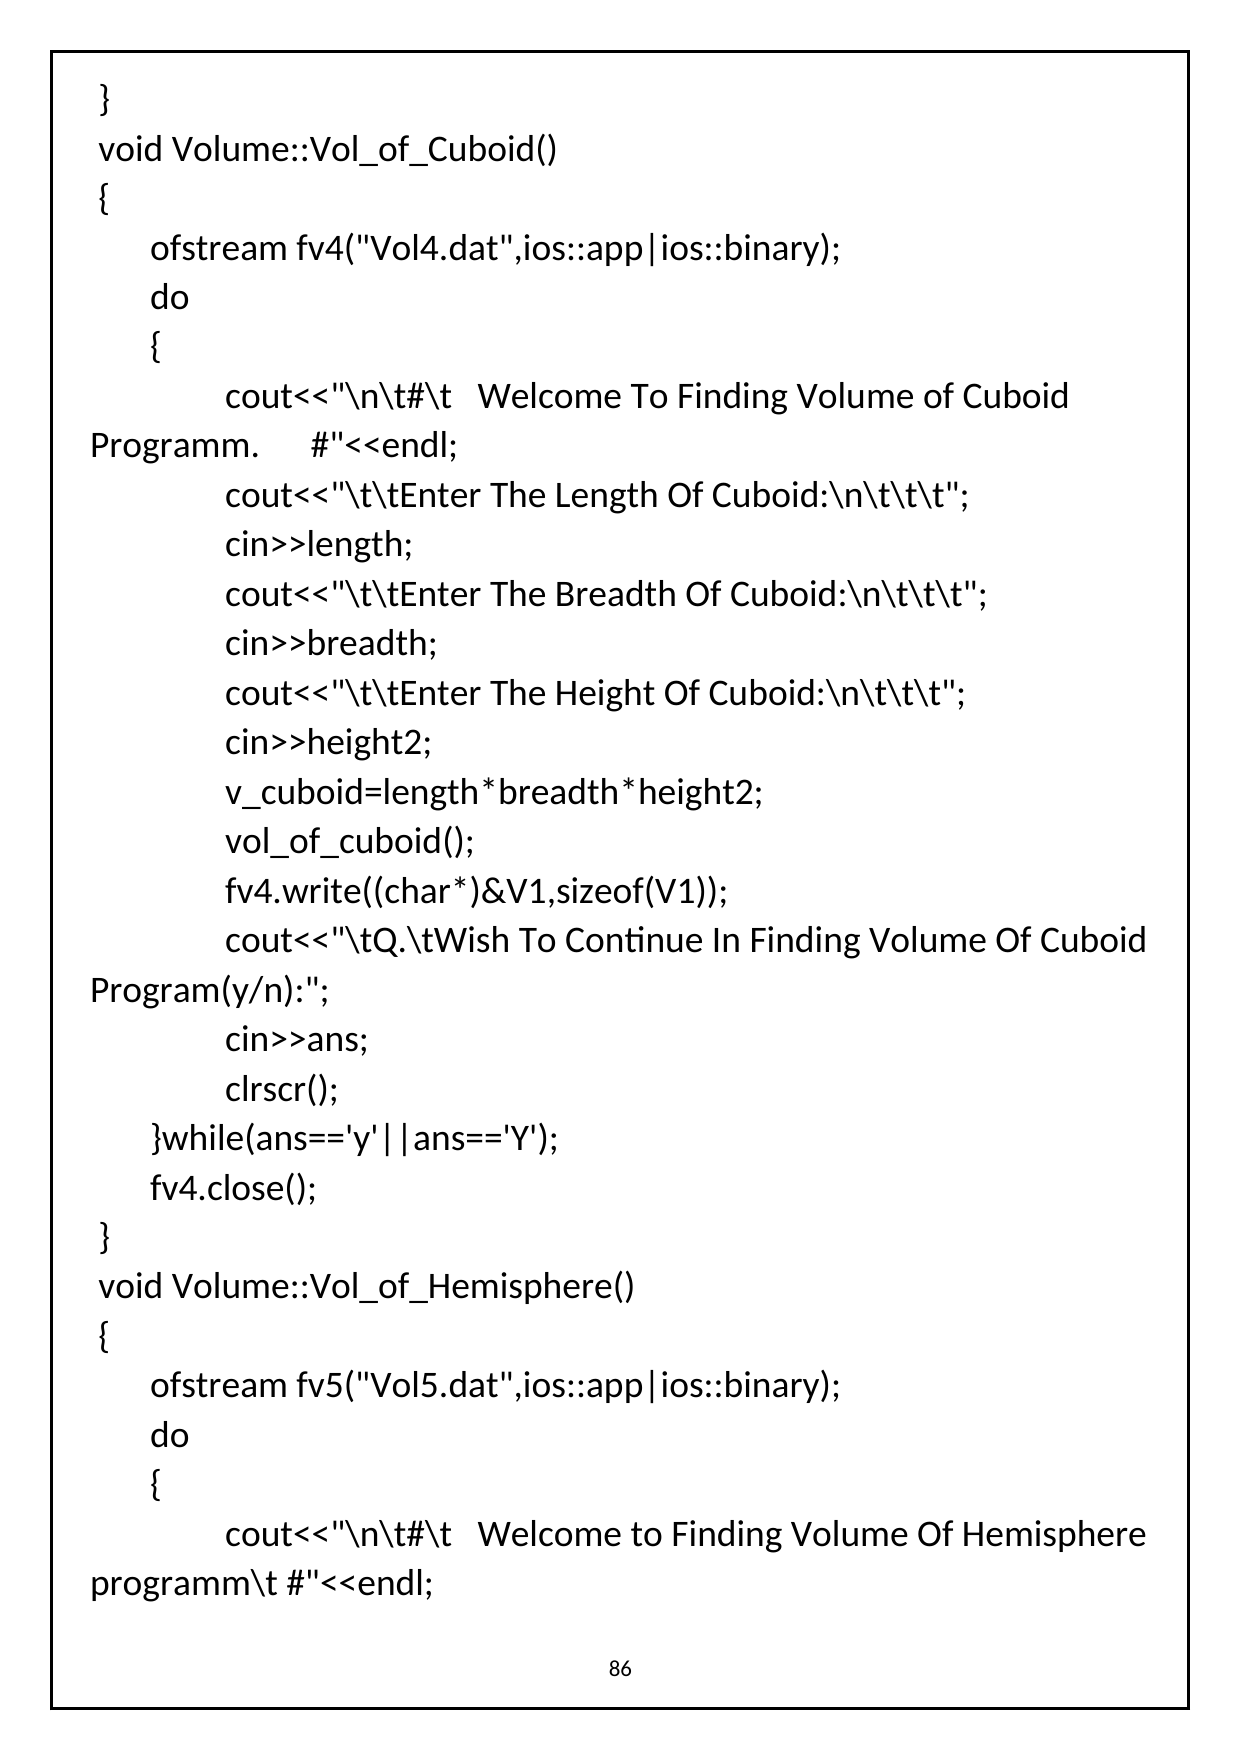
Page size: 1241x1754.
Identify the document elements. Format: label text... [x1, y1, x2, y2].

text { [90, 1312, 1182, 1358]
text { [90, 322, 1182, 368]
text } [90, 75, 1182, 121]
text cout<<"\tQ.\tWish To Continue In Finding Volume Of Cuboid Program(y/n):"; [90, 916, 1182, 1011]
text { [90, 174, 1182, 220]
text cin>>ans; [90, 1015, 1182, 1061]
text fv4.close(); [90, 1163, 1182, 1209]
text cout<<"\n\t#\t Welcome To Finding Volume of Cuboid Programm. #"<<endl; [90, 372, 1182, 467]
text cin>>breadth; [90, 619, 1182, 665]
text vol_of_cuboid(); [90, 817, 1182, 863]
text v_cuboid=length*breadth*height2; [90, 768, 1182, 813]
text cout<<"\t\tEnter The Breadth Of Cuboid:\n\t\t\t"; [90, 570, 1182, 616]
text cout<<"\t\tEnter The Height Of Cuboid:\n\t\t\t"; [90, 669, 1182, 714]
text fv4.write((char*)&V1,sizeof(V1)); [90, 867, 1182, 912]
text do [90, 1411, 1182, 1457]
text void Volume::Vol_of_Hemisphere() [90, 1262, 1182, 1308]
text cout<<"\t\tEnter The Length Of Cuboid:\n\t\t\t"; [90, 471, 1182, 517]
text cin>>height2; [90, 718, 1182, 764]
text }while(ans=='y'||ans=='Y'); [90, 1114, 1182, 1160]
text ofstream fv5("Vol5.dat",ios::app|ios::binary); [90, 1361, 1182, 1407]
text cout<<"\n\t#\t Welcome to Finding Volume Of Hemisphere programm\t #"<<endl; [90, 1510, 1182, 1605]
text } [90, 1213, 1182, 1259]
text clrscr(); [90, 1064, 1182, 1110]
text { [90, 1460, 1182, 1506]
text do [90, 273, 1182, 319]
text void Volume::Vol_of_Cuboid() [90, 124, 1182, 170]
text ofstream fv4("Vol4.dat",ios::app|ios::binary); [90, 223, 1182, 269]
text cin>>length; [90, 520, 1182, 566]
